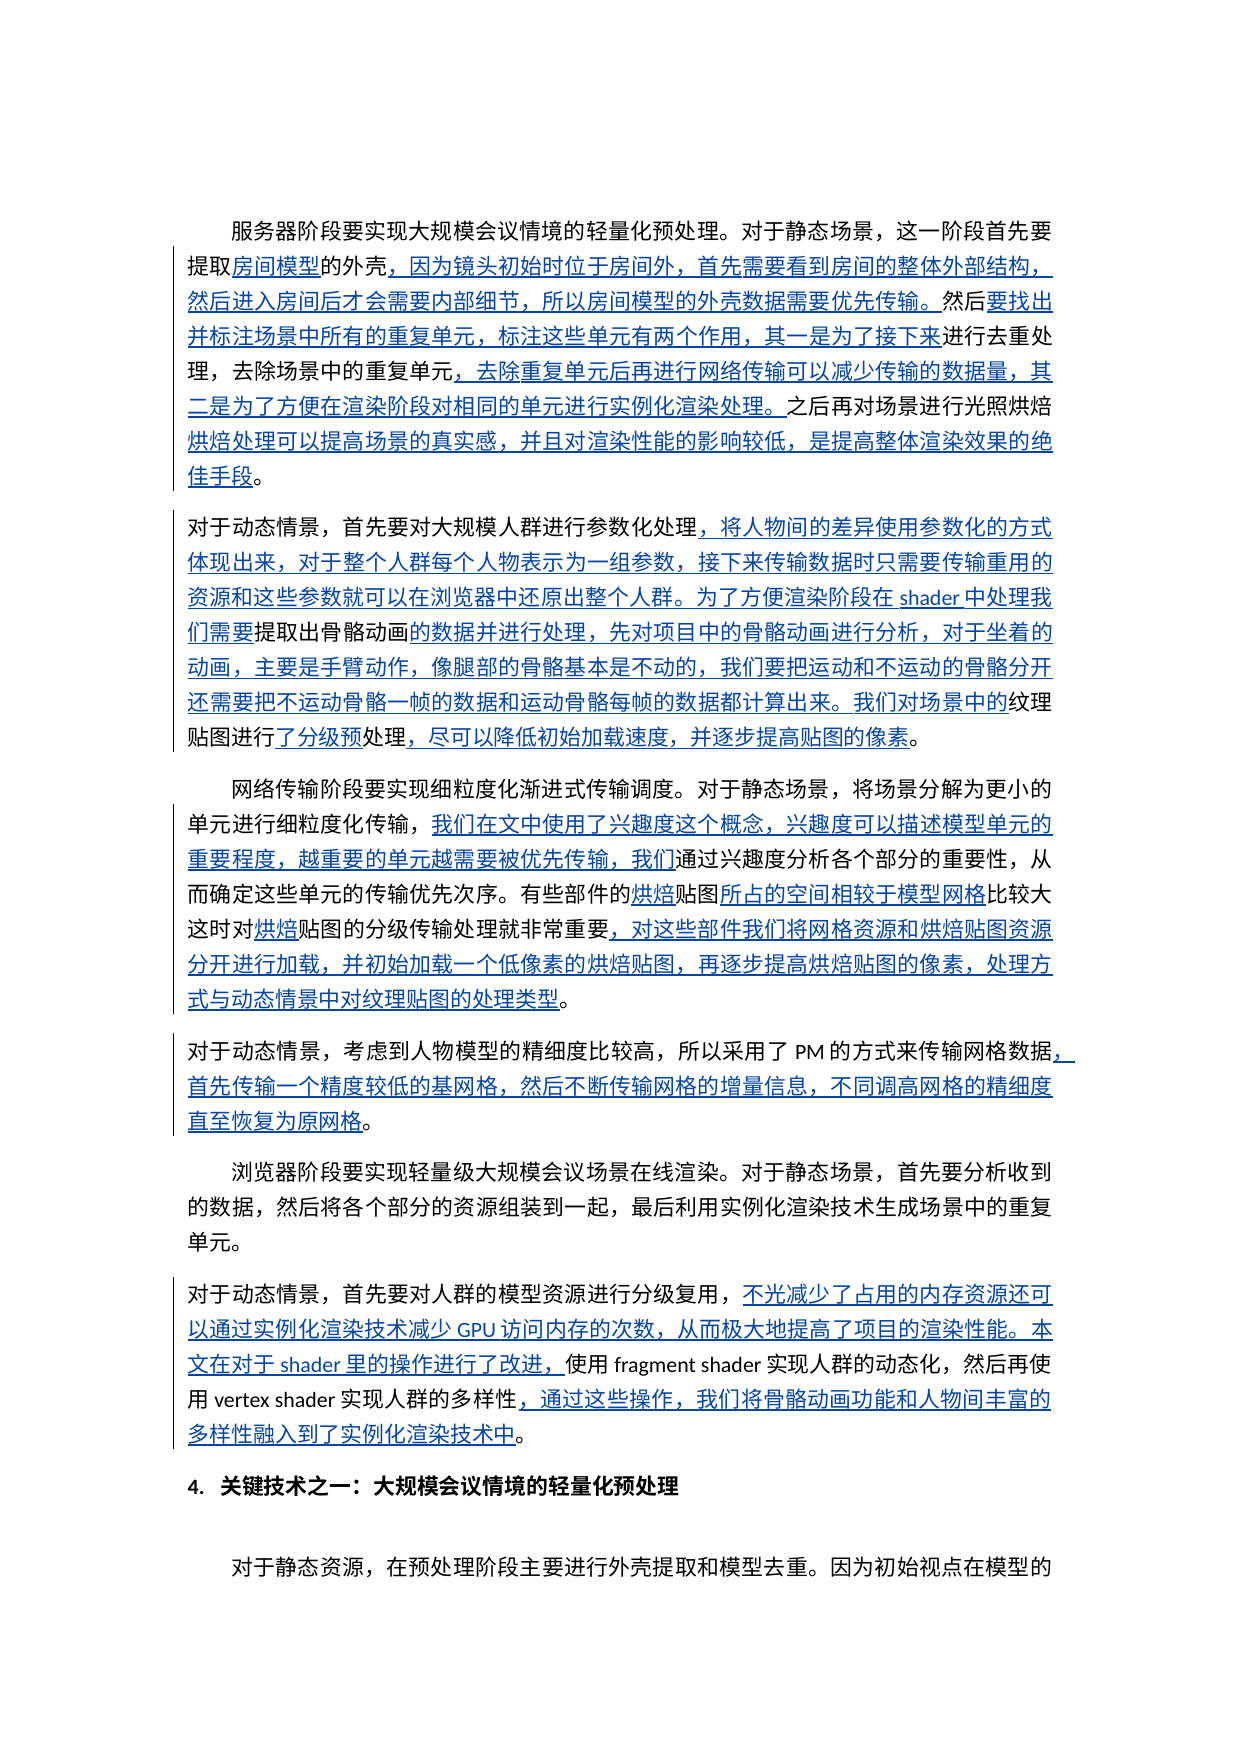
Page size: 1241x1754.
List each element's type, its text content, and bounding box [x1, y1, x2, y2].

text 对于动态情景，首先要对人群的模型资源进行分级复用，使用fragment shader实现人群的动态化，然后再使用vertex shader实现人群的多样性。 [187, 1277, 1053, 1339]
text 网络传输阶段要实现细粒度化渐进式传输调度。对于静态场景，将场景分解为更小的单元进行细粒度化传输，通过兴趣度分析各个部分的重要性，从而确定这些单元的传输优先次序。有些部件的贴图比较大，这时对贴图的分级传输处理就非常重要。 [187, 772, 1053, 974]
text 网络传输阶段要实现细粒度化渐进式传输调度。对于静态场景，将场景分解为更小的单元进行细粒度化传输，通过兴趣度分析各个部分的重要性，从而确定这些单元的传输优先次序。有些部件的贴图比较大，这时对贴图的分级传输处理就非常重要。 [187, 975, 1053, 1014]
text 服务器阶段要实现大规模会议情境的轻量化预处理。对于静态场景，这一阶段首先要提取的外壳然后进行去重处理，去除场景中的重复单元之后再对场景进行光照烘焙。 [187, 452, 1053, 491]
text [187, 1549, 1053, 1582]
text 浏览器阶段要实现轻量级大规模会议场景在线渲染。对于静态场景，首先要分析收到的数据，然后将各个部分的资源组装到一起，最后利用实例化渲染技术生成场景中的重复单元。 [187, 1155, 1053, 1257]
text 对于动态情景，首先要对大规模人群进行参数化处理提取出骨骼动画纹理贴图进行处理。 [187, 510, 1053, 573]
text 对于动态情景，首先要对大规模人群进行参数化处理提取出骨骼动画纹理贴图进行处理。 [187, 609, 1053, 678]
list 关键技术之一：大规模会议情境的轻量化预处理 [187, 1468, 1053, 1501]
text 对于动态情景，考虑到人物模型的精细度比较高，所以采用了PM的方式来传输网格数据。 [187, 1097, 1053, 1136]
text 服务器阶段要实现大规模会议情境的轻量化预处理。对于静态场景，这一阶段首先要提取的外壳然后进行去重处理，去除场景中的重复单元之后再对场景进行光照烘焙。 [187, 213, 1053, 451]
text 对于动态情景，考虑到人物模型的精细度比较高，所以采用了PM的方式来传输网格数据。 [187, 1033, 1053, 1096]
text 对于动态情景，首先要对人群的模型资源进行分级复用，使用fragment shader实现人群的动态化，然后再使用vertex shader实现人群的多样性。 [187, 1340, 1053, 1449]
text 对于动态情景，首先要对大规模人群进行参数化处理提取出骨骼动画纹理贴图进行处理。 [187, 679, 1053, 752]
text 对于动态情景，首先要对大规模人群进行参数化处理提取出骨骼动画纹理贴图进行处理。 [187, 574, 1053, 608]
